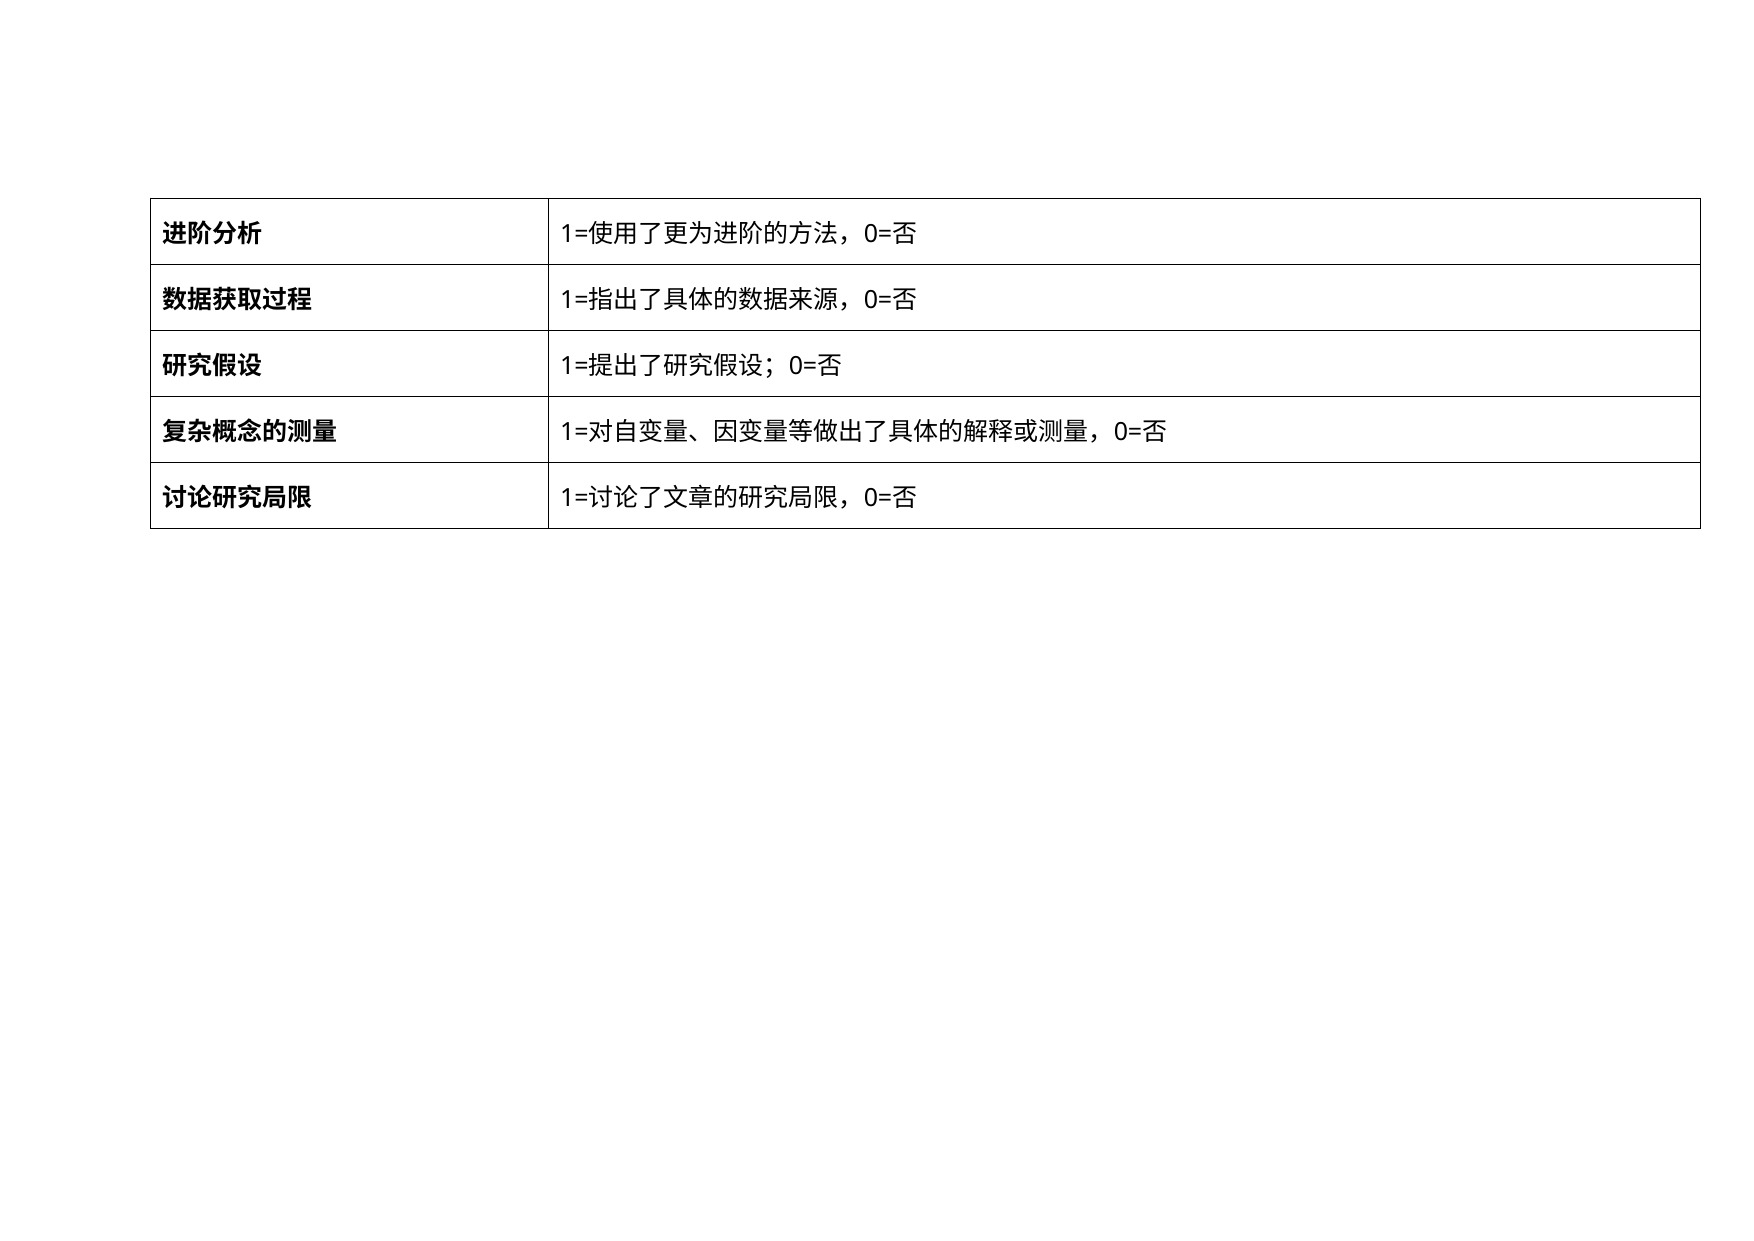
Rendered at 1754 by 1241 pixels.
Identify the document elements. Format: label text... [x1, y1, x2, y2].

table_cell 1=使用了更为进阶的方法，0=否 [549, 199, 1700, 264]
table_cell 1=讨论了文章的研究局限，0=否 [549, 463, 1700, 528]
table_cell 复杂概念的测量 [151, 397, 548, 462]
table_cell 数据获取过程 [151, 265, 548, 330]
table_cell 讨论研究局限 [151, 463, 548, 528]
table_cell 1=对自变量、因变量等做出了具体的解释或测量，0=否 [549, 397, 1700, 462]
table_cell 进阶分析 [151, 199, 548, 264]
table_cell 研究假设 [151, 331, 548, 396]
table_cell 1=提出了研究假设；0=否 [549, 331, 1700, 396]
table_cell 1=指出了具体的数据来源，0=否 [549, 265, 1700, 330]
